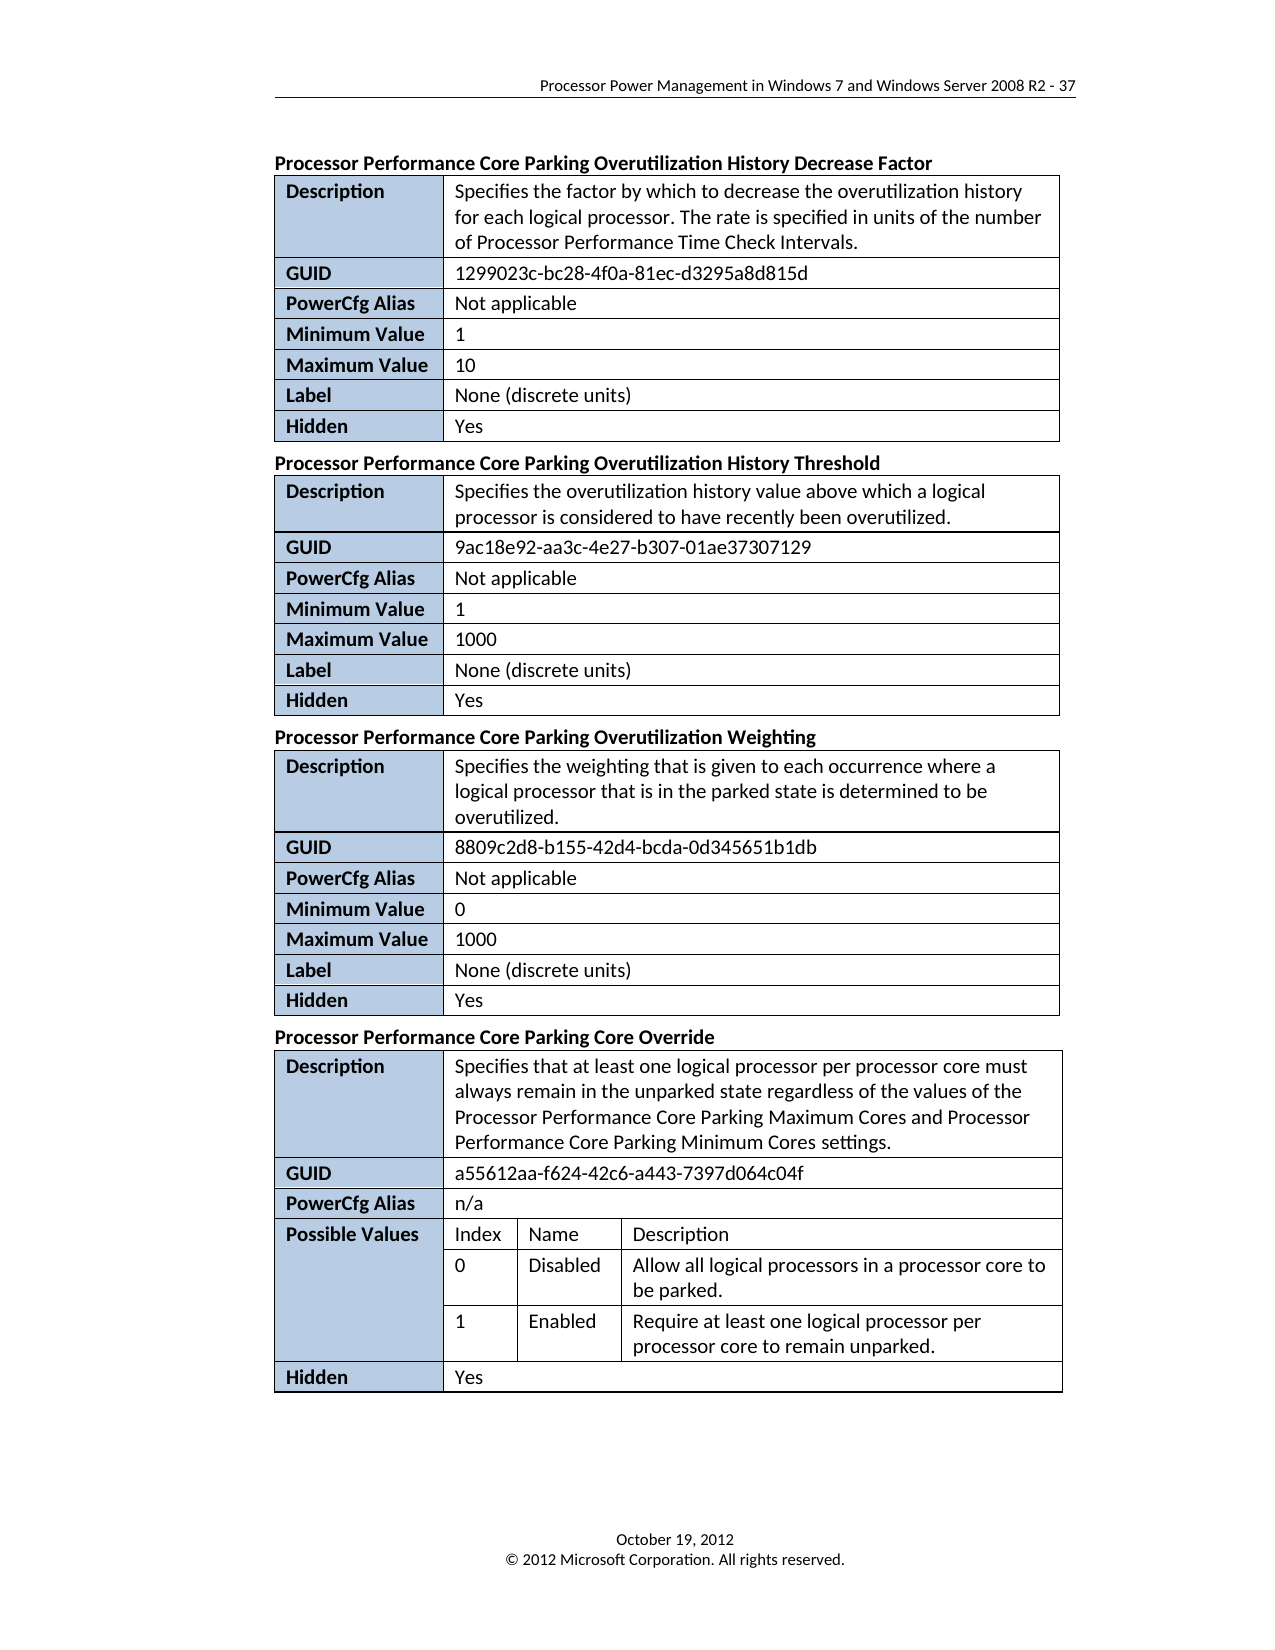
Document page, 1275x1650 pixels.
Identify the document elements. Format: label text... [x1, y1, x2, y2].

table_cell Minimum Value [275, 594, 443, 623]
text Processor Performance Core Parking Core Override [274, 1024, 1076, 1050]
table_cell GUID [275, 1158, 443, 1187]
table_cell Yes [444, 986, 1059, 1015]
table_cell Name [518, 1219, 621, 1249]
table_cell GUID [275, 533, 443, 562]
text Processor Performance Core Parking Overutilization Weighting [274, 724, 1076, 750]
table_cell a55612aa-f624-42c6-a443-7397d064c04f [444, 1158, 1062, 1187]
table_cell Label [275, 380, 443, 410]
table_header Description [275, 176, 443, 257]
table_header Specifies the weighting that is given to each occurrence where a logical processor that is in the parked state is determined to be overutilized. [444, 751, 1059, 831]
table_cell Require at least one logical processor per processor core to remain unparked. [622, 1306, 1062, 1361]
table_cell GUID [275, 833, 443, 862]
table_header Description [275, 476, 443, 531]
table_cell 1 [444, 594, 1059, 623]
table_cell Yes [444, 686, 1059, 715]
table_cell PowerCfg Alias [275, 563, 443, 593]
text Processor Performance Core Parking Overutilization History Decrease Factor [274, 150, 1076, 175]
table_cell None (discrete units) [444, 955, 1059, 984]
table_cell PowerCfg Alias [275, 289, 443, 318]
table_cell 1000 [444, 624, 1059, 654]
table_cell Yes [444, 1362, 1062, 1391]
table_cell Minimum Value [275, 894, 443, 923]
table_cell Hidden [275, 686, 443, 715]
table_cell GUID [275, 258, 443, 287]
table_cell Index [444, 1219, 517, 1249]
table_cell Description [622, 1219, 1062, 1249]
table_cell n/a [444, 1189, 1062, 1218]
table_cell Possible Values [275, 1219, 443, 1361]
table_header Specifies the overutilization history value above which a logical processor is considered to have recently been overutilized. [444, 476, 1059, 531]
table_cell Maximum Value [275, 924, 443, 954]
table_cell 1000 [444, 924, 1059, 954]
table_cell Allow all logical processors in a processor core to be parked. [622, 1250, 1062, 1305]
table_cell 9ac18e92-aa3c-4e27-b307-01ae37307129 [444, 533, 1059, 562]
table_cell 0 [444, 1250, 517, 1305]
table_cell Not applicable [444, 289, 1059, 318]
table_header Description [275, 1051, 443, 1157]
table_cell 1299023c-bc28-4f0a-81ec-d3295a8d815d [444, 258, 1059, 287]
table_cell 1 [444, 1306, 517, 1361]
text Processor Performance Core Parking Overutilization History Threshold [274, 450, 1076, 475]
table_cell 10 [444, 350, 1059, 379]
table_cell None (discrete units) [444, 655, 1059, 684]
table_cell Yes [444, 411, 1059, 441]
table_cell Not applicable [444, 863, 1059, 893]
table_cell None (discrete units) [444, 380, 1059, 410]
table_cell Disabled [518, 1250, 621, 1305]
table_cell Hidden [275, 986, 443, 1015]
table_cell Maximum Value [275, 350, 443, 379]
table_cell 8809c2d8-b155-42d4-bcda-0d345651b1db [444, 833, 1059, 862]
table_cell Hidden [275, 411, 443, 441]
table_header Specifies that at least one logical processor per processor core must always remain in the unparked state regardless of the values of the Processor Performance Core Parking Maximum Cores and Processor Performance Core Parking Minimum Cores settings. [444, 1051, 1062, 1157]
table_cell Hidden [275, 1362, 443, 1391]
table_cell Minimum Value [275, 319, 443, 349]
table_header Specifies the factor by which to decrease the overutilization history for each logical processor. The rate is specified in units of the number of Processor Performance Time Check Intervals. [444, 176, 1059, 257]
table_header Description [275, 751, 443, 831]
table_cell Maximum Value [275, 624, 443, 654]
table_cell 0 [444, 894, 1059, 923]
table_cell Label [275, 655, 443, 684]
table_cell Not applicable [444, 563, 1059, 593]
table_cell 1 [444, 319, 1059, 349]
table_cell Enabled [518, 1306, 621, 1361]
table_cell PowerCfg Alias [275, 863, 443, 893]
table_cell Label [275, 955, 443, 984]
table_cell PowerCfg Alias [275, 1189, 443, 1218]
